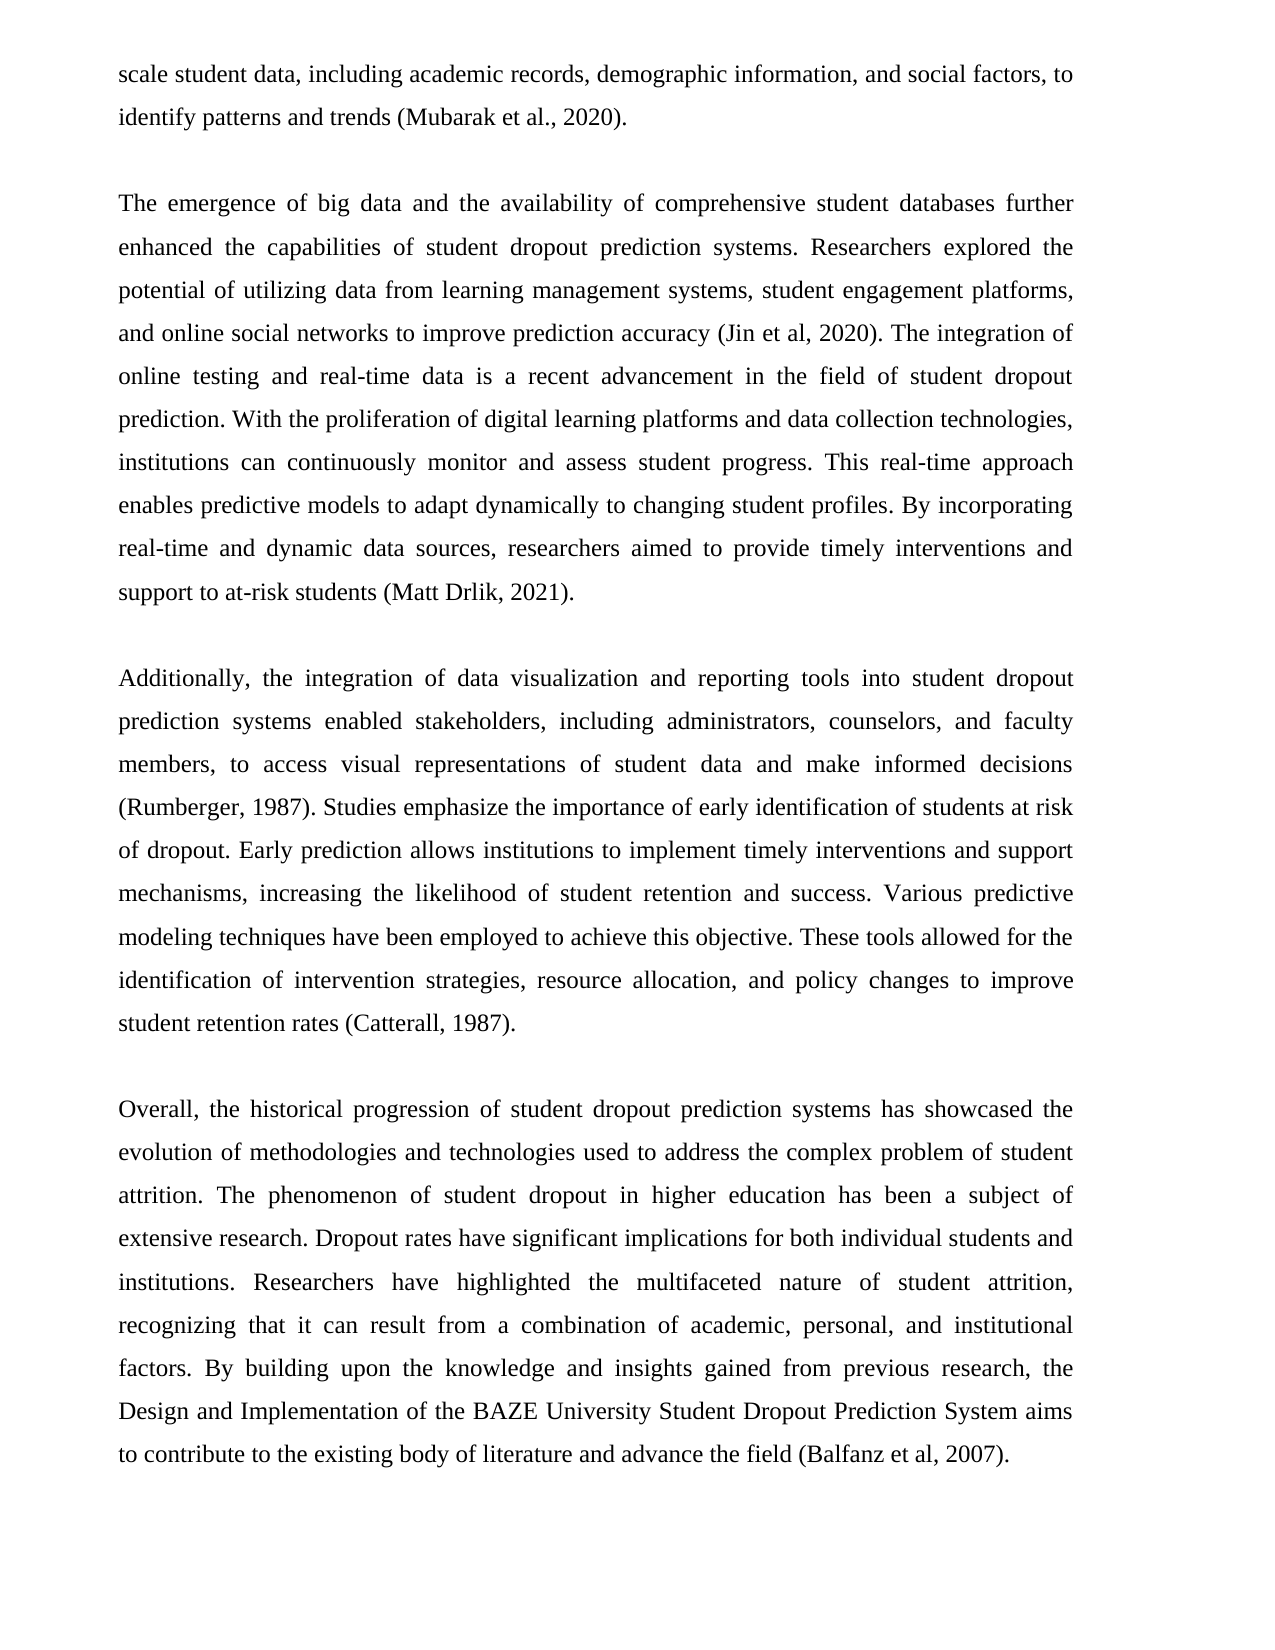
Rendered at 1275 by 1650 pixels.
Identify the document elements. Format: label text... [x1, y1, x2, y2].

text The emergence of big data and the availability of comprehensive student databases further enhanced the capabilities of student dropout prediction systems. Researchers explored the potential of utilizing data from learning management systems, student engagement platforms, and online social networks to improve prediction accuracy (Jin et al, 2020). The integration of online testing and real-time data is a recent advancement in the field of student dropout prediction. With the proliferation of digital learning platforms and data collection technologies, institutions can continuously monitor and assess student progress. This real-time approach enables predictive models to adapt dynamically to changing student profiles. By incorporating real-time and dynamic data sources, researchers aimed to provide timely interventions and support to at-risk students (Matt Drlik, 2021). [118, 188, 1074, 605]
text Overall, the historical progression of student dropout prediction systems has showcased the evolution of methodologies and technologies used to address the complex problem of student attrition. The phenomenon of student dropout in higher education has been a subject of extensive research. Dropout rates have significant implications for both individual students and institutions. Researchers have highlighted the multifaceted nature of student attrition, recognizing that it can result from a combination of academic, personal, and institutional factors. By building upon the knowledge and insights gained from previous research, the Design and Implementation of the BAZE University Student Dropout Prediction System aims to contribute to the existing body of literature and advance the field (Balfanz et al, 2007). [118, 1094, 1074, 1468]
text Additionally, the integration of data visualization and reporting tools into student dropout prediction systems enabled stakeholders, including administrators, counselors, and faculty members, to access visual representations of student data and make informed decisions (Rumberger, 1987). Studies emphasize the importance of early identification of students at risk of dropout. Early prediction allows institutions to implement timely interventions and support mechanisms, increasing the likelihood of student retention and success. Various predictive modeling techniques have been employed to achieve this objective. These tools allowed for the identification of intervention strategies, resource allocation, and policy changes to improve student retention rates (Catterall, 1987). [118, 663, 1074, 1037]
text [118, 59, 1074, 131]
